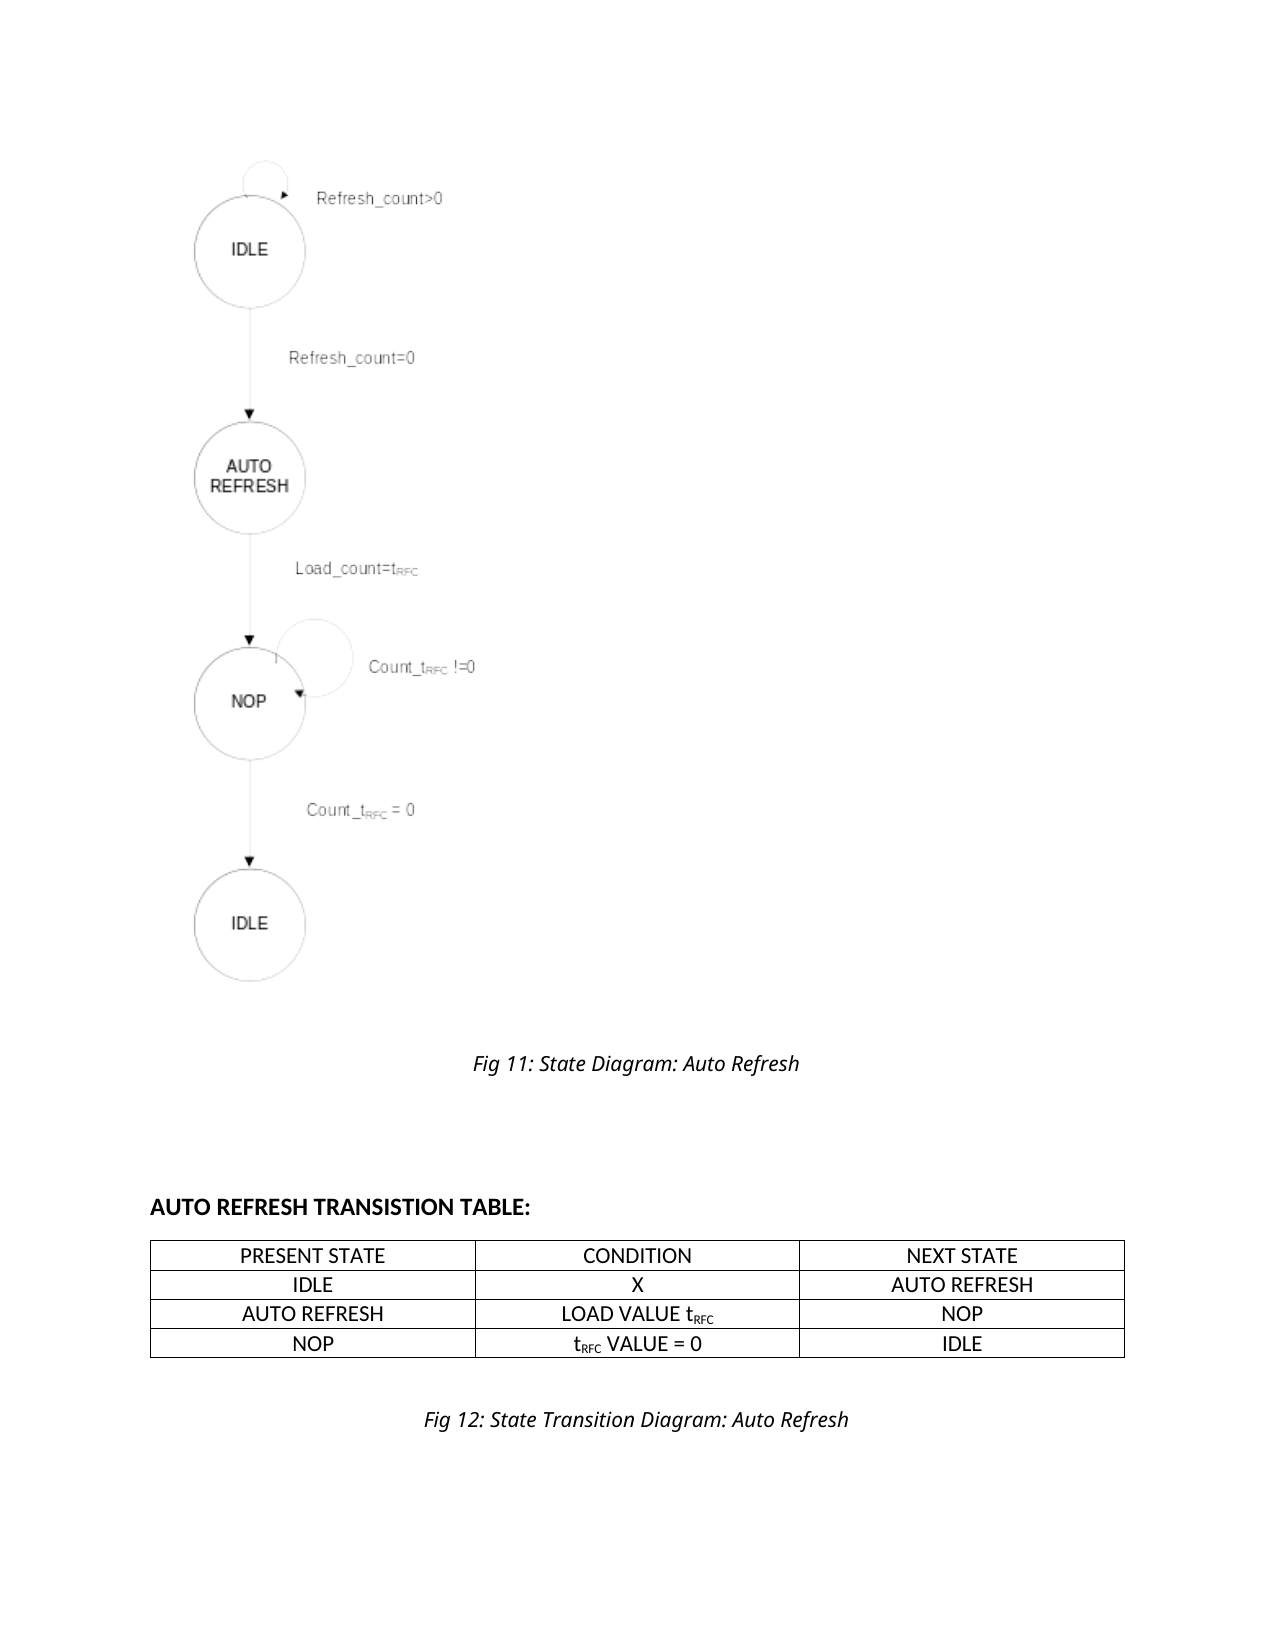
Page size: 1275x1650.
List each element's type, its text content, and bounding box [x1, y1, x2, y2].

table_header CONDITION [476, 1241, 799, 1269]
table_cell NOP [151, 1329, 475, 1357]
text AUTO REFRESH TRANSISTION TABLE: [150, 1191, 1125, 1221]
table_cell tRFC VALUE = 0 [476, 1329, 799, 1357]
text Fig 11: State Diagram: Auto Refresh [150, 1049, 1125, 1078]
table_cell X [476, 1271, 799, 1298]
table_cell AUTO REFRESH [151, 1300, 475, 1328]
table_cell IDLE [800, 1329, 1124, 1357]
table_cell NOP [800, 1300, 1124, 1328]
table_header PRESENT STATE [151, 1241, 475, 1269]
table_header NEXT STATE [800, 1241, 1124, 1269]
table_cell IDLE [151, 1271, 475, 1298]
table_cell LOAD VALUE tRFC [476, 1300, 799, 1328]
text Fig 12: State Transition Diagram: Auto Refresh [150, 1405, 1125, 1433]
table_cell AUTO REFRESH [800, 1271, 1124, 1298]
